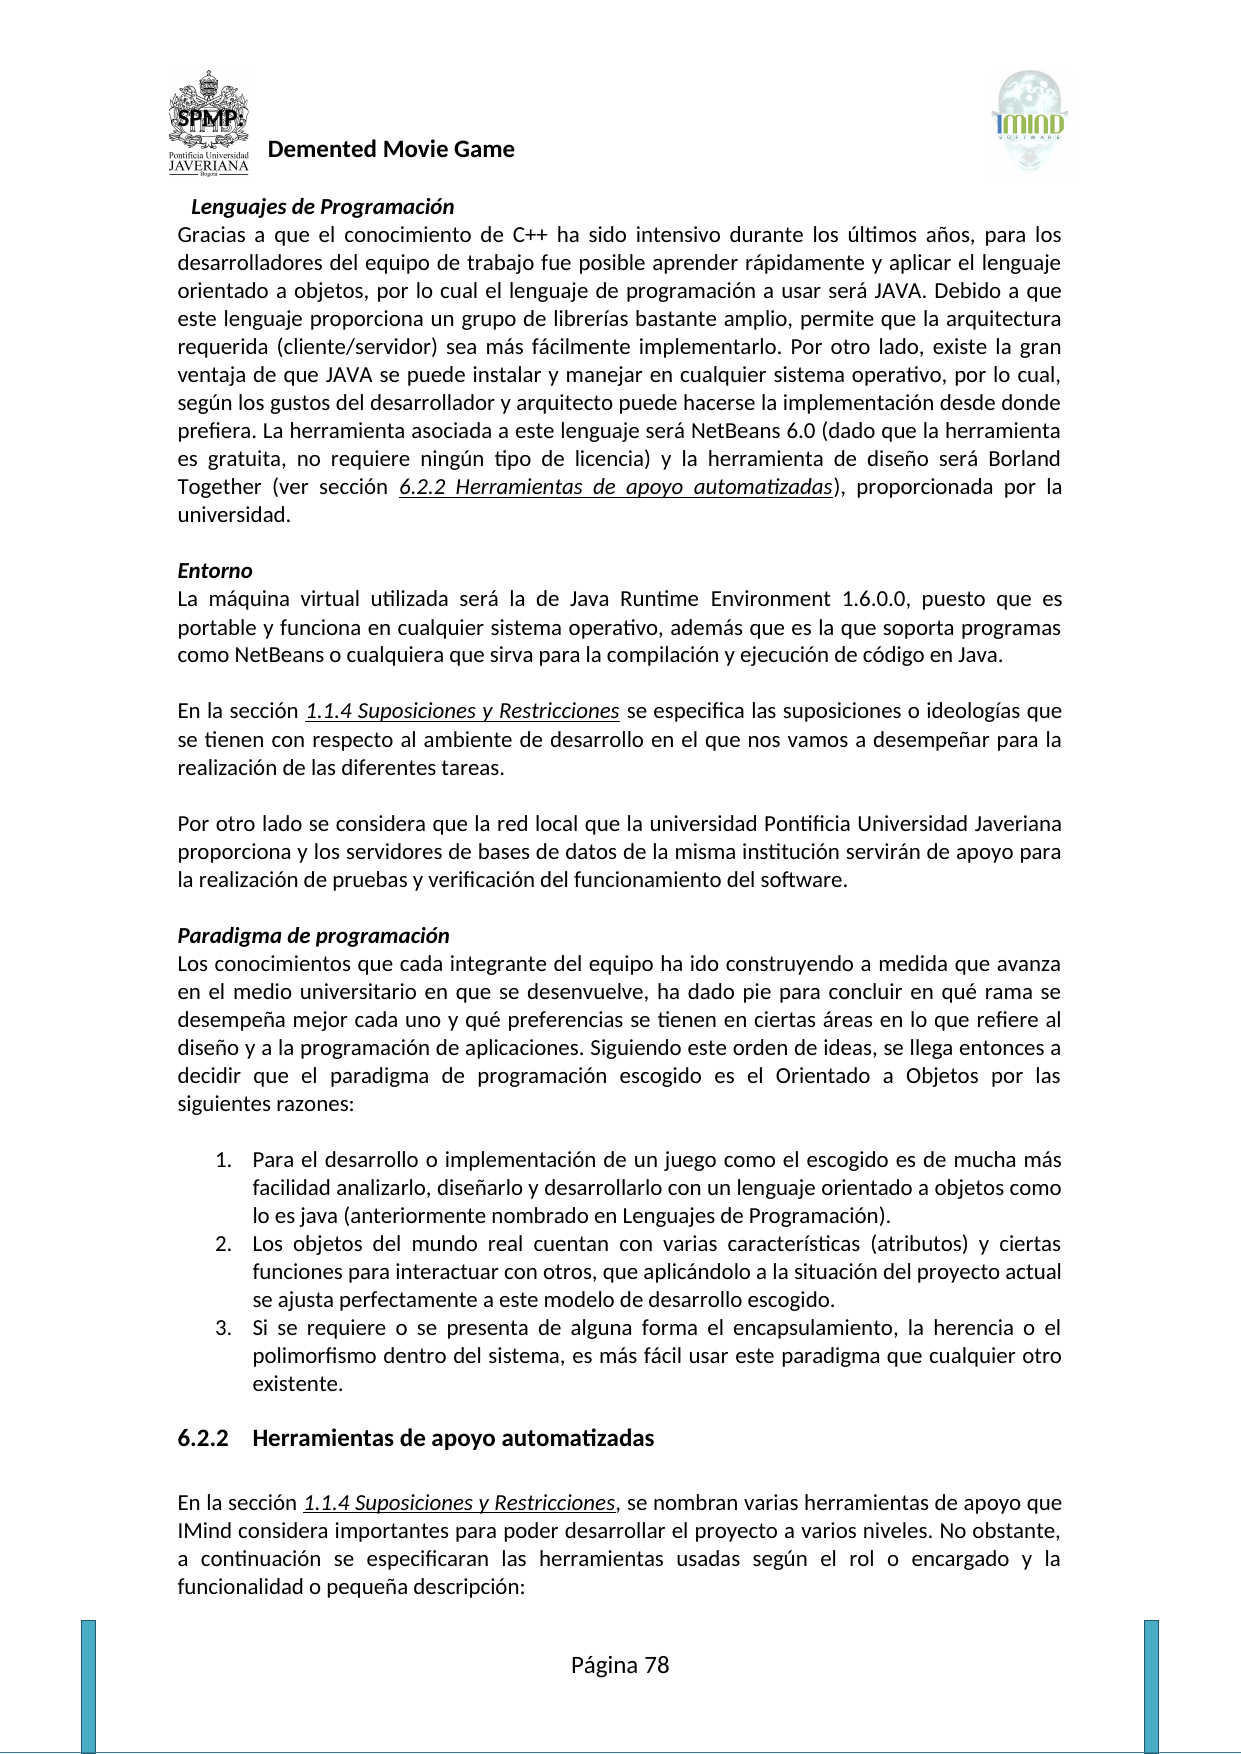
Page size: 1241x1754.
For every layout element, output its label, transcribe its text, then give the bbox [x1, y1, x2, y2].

text En la sección 1.1.4 Suposiciones y Restricciones se especifica las suposiciones o ideologías que se tienen con respecto al ambiente de desarrollo en el que nos vamos a desempeñar para la realización de las diferentes tareas. [177, 697, 1063, 781]
list Los objetos del mundo real cuentan con varias características (atributos) y ciertas funciones para interactuar con otros, que aplicándolo a la situación del proyecto actual se ajusta perfectamente a este modelo de desarrollo escogido. [215, 1229, 1063, 1313]
text En la sección 1.1.4 Suposiciones y Restricciones, se nombran varias herramientas de apoyo que IMind considera importantes para poder desarrollar el proyecto a varios niveles. No obstante, a continuación se especificaran las herramientas usadas según el rol o encargado y la funcionalidad o pequeña descripción: [177, 1488, 1063, 1600]
text Gracias a que el conocimiento de C++ ha sido intensivo durante los últimos años, para los desarrolladores del equipo de trabajo fue posible aprender rápidamente y aplicar el lenguaje orientado a objetos, por lo cual el lenguaje de programación a usar será JAVA. Debido a que este lenguaje proporciona un grupo de librerías bastante amplio, permite que la arquitectura requerida (cliente/servidor) sea más fácilmente implementarlo. Por otro lado, existe la gran ventaja de que JAVA se puede instalar y manejar en cualquier sistema operativo, por lo cual, según los gustos del desarrollador y arquitecto puede hacerse la implementación desde donde prefiera. La herramienta asociada a este lenguaje será NetBeans 6.0 (dado que la herramienta es gratuita, no requiere ningún tipo de licencia) y la herramienta de diseño será Borland Together (ver sección 6.2.2 Herramientas de apoyo automatizadas), proporcionada por la universidad. [177, 220, 1063, 528]
text Paradigma de programación [177, 921, 1063, 949]
picture [168, 70, 249, 177]
text Por otro lado se considera que la red local que la universidad Pontificia Universidad Javeriana proporciona y los servidores de bases de datos de la misma institución servirán de apoyo para la realización de pruebas y verificación del funcionamiento del software. [177, 809, 1063, 893]
text Entorno [177, 557, 1063, 584]
text Lenguajes de Programación [177, 192, 1063, 220]
subtitle Herramientas de apoyo automatizadas [177, 1422, 1063, 1453]
text Los conocimientos que cada integrante del equipo ha ido construyendo a medida que avanza en el medio universitario en que se desenvuelve, ha dado pie para concluir en qué rama se desempeña mejor cada uno y qué preferencias se tienen en ciertas áreas en lo que refiere al diseño y a la programación de aplicaciones. Siguiendo este orden de ideas, se llega entonces a decidir que el paradigma de programación escogido es el Orientado a Objetos por las siguientes razones: [177, 949, 1063, 1117]
picture [990, 70, 1075, 177]
text La máquina virtual utilizada será la de Java Runtime Environment 1.6.0.0, puesto que es portable y funciona en cualquier sistema operativo, además que es la que soporta programas como NetBeans o cualquiera que sirva para la compilación y ejecución de código en Java. [177, 584, 1063, 669]
list Si se requiere o se presenta de alguna forma el encapsulamiento, la herencia o el polimorfismo dentro del sistema, es más fácil usar este paradigma que cualquier otro existente. [215, 1313, 1063, 1397]
list Para el desarrollo o implementación de un juego como el escogido es de mucha más facilidad analizarlo, diseñarlo y desarrollarlo con un lenguaje orientado a objetos como lo es java (anteriormente nombrado en Lenguajes de Programación). [215, 1145, 1063, 1229]
